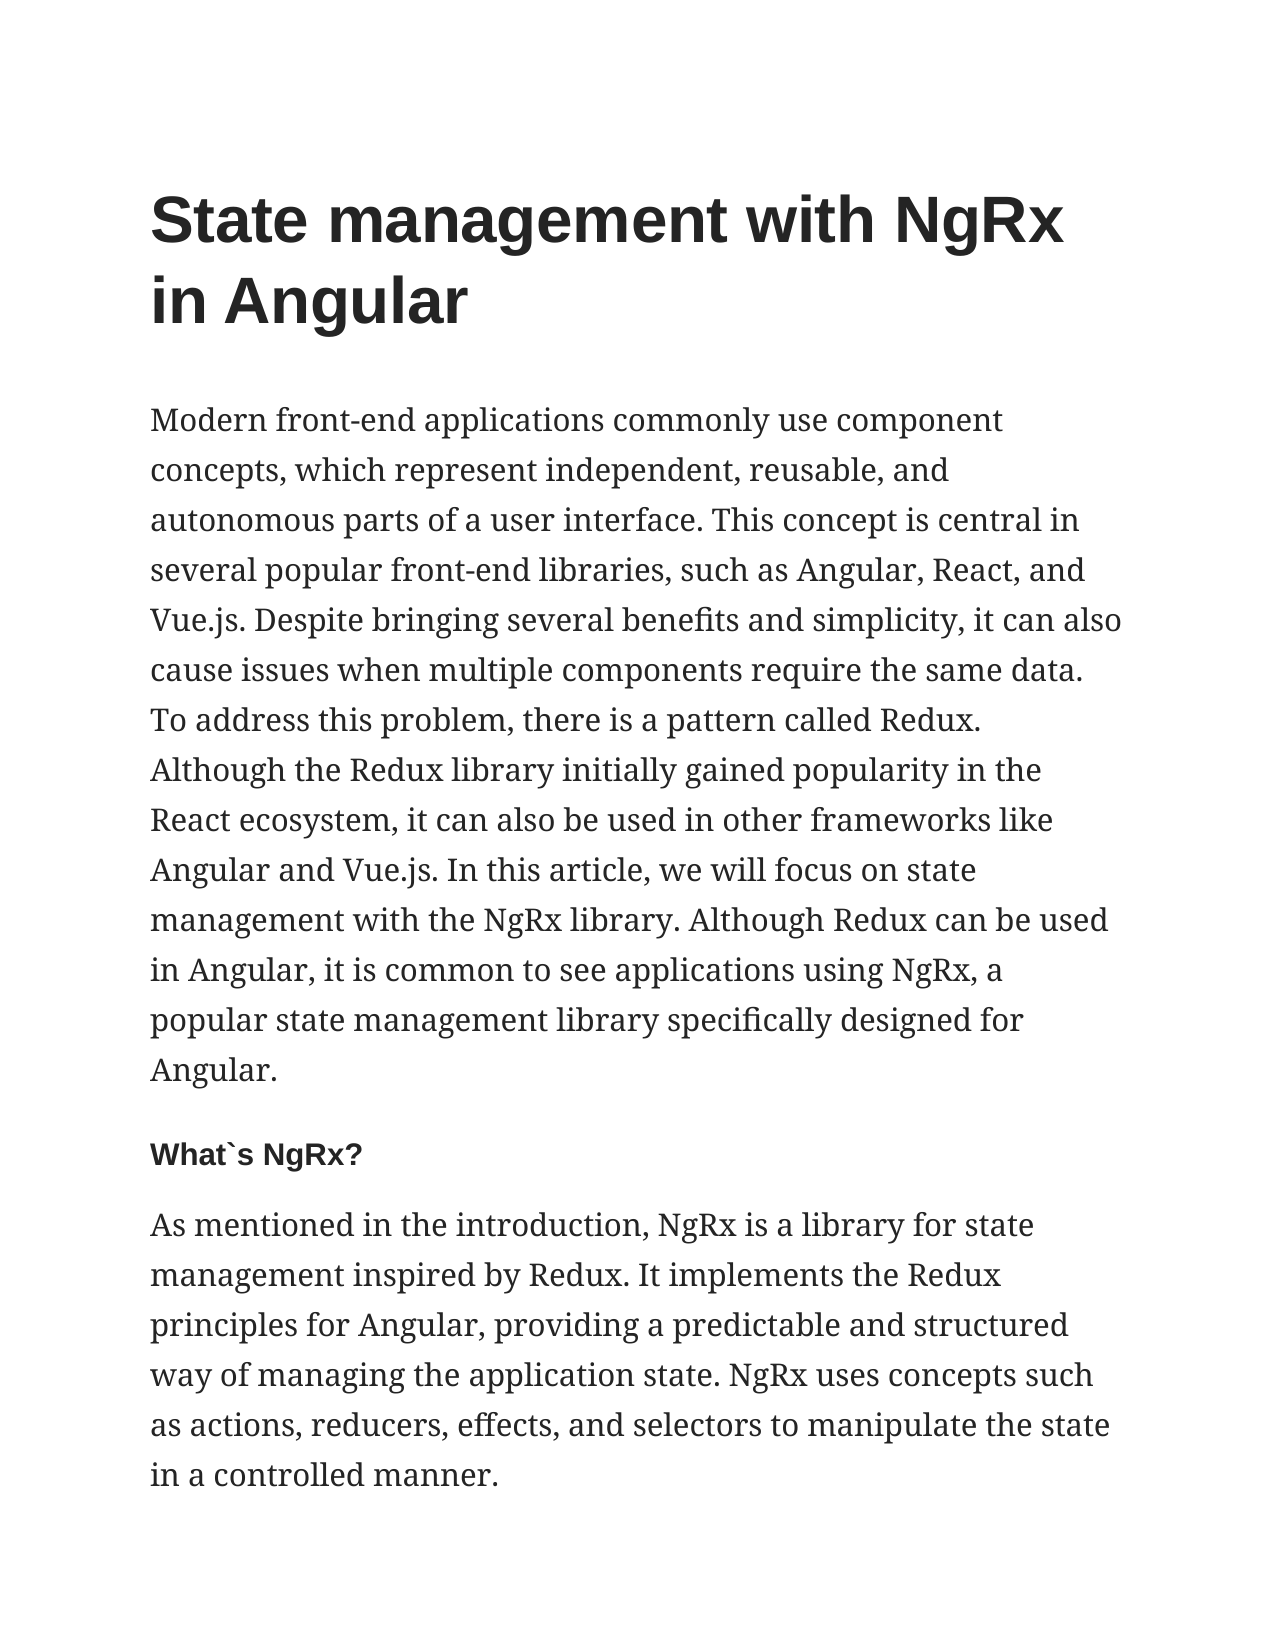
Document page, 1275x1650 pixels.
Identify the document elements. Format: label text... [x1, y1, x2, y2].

text State management with NgRx in Angular [150, 175, 1125, 337]
text As mentioned in the introduction, NgRx is a library for state management inspired by Redux. It implements the Redux principles for Angular, providing a predictable and structured way of managing the application state. NgRx uses concepts such as actions, reducers, effects, and selectors to manipulate the state in a controlled manner. [150, 1195, 1125, 1495]
text What`s NgRx? [150, 1134, 1125, 1172]
text Modern front-end applications commonly use component concepts, which represent independent, reusable, and autonomous parts of a user interface. This concept is central in several popular front-end libraries, such as Angular, React, and Vue.js. Despite bringing several benefits and simplicity, it can also cause issues when multiple components require the same data. To address this problem, there is a pattern called Redux. Although the Redux library initially gained popularity in the React ecosystem, it can also be used in other frameworks like Angular and Vue.js. In this article, we will focus on state management with the NgRx library. Although Redux can be used in Angular, it is common to see applications using NgRx, a popular state management library specifically designed for Angular. [150, 391, 1125, 1091]
